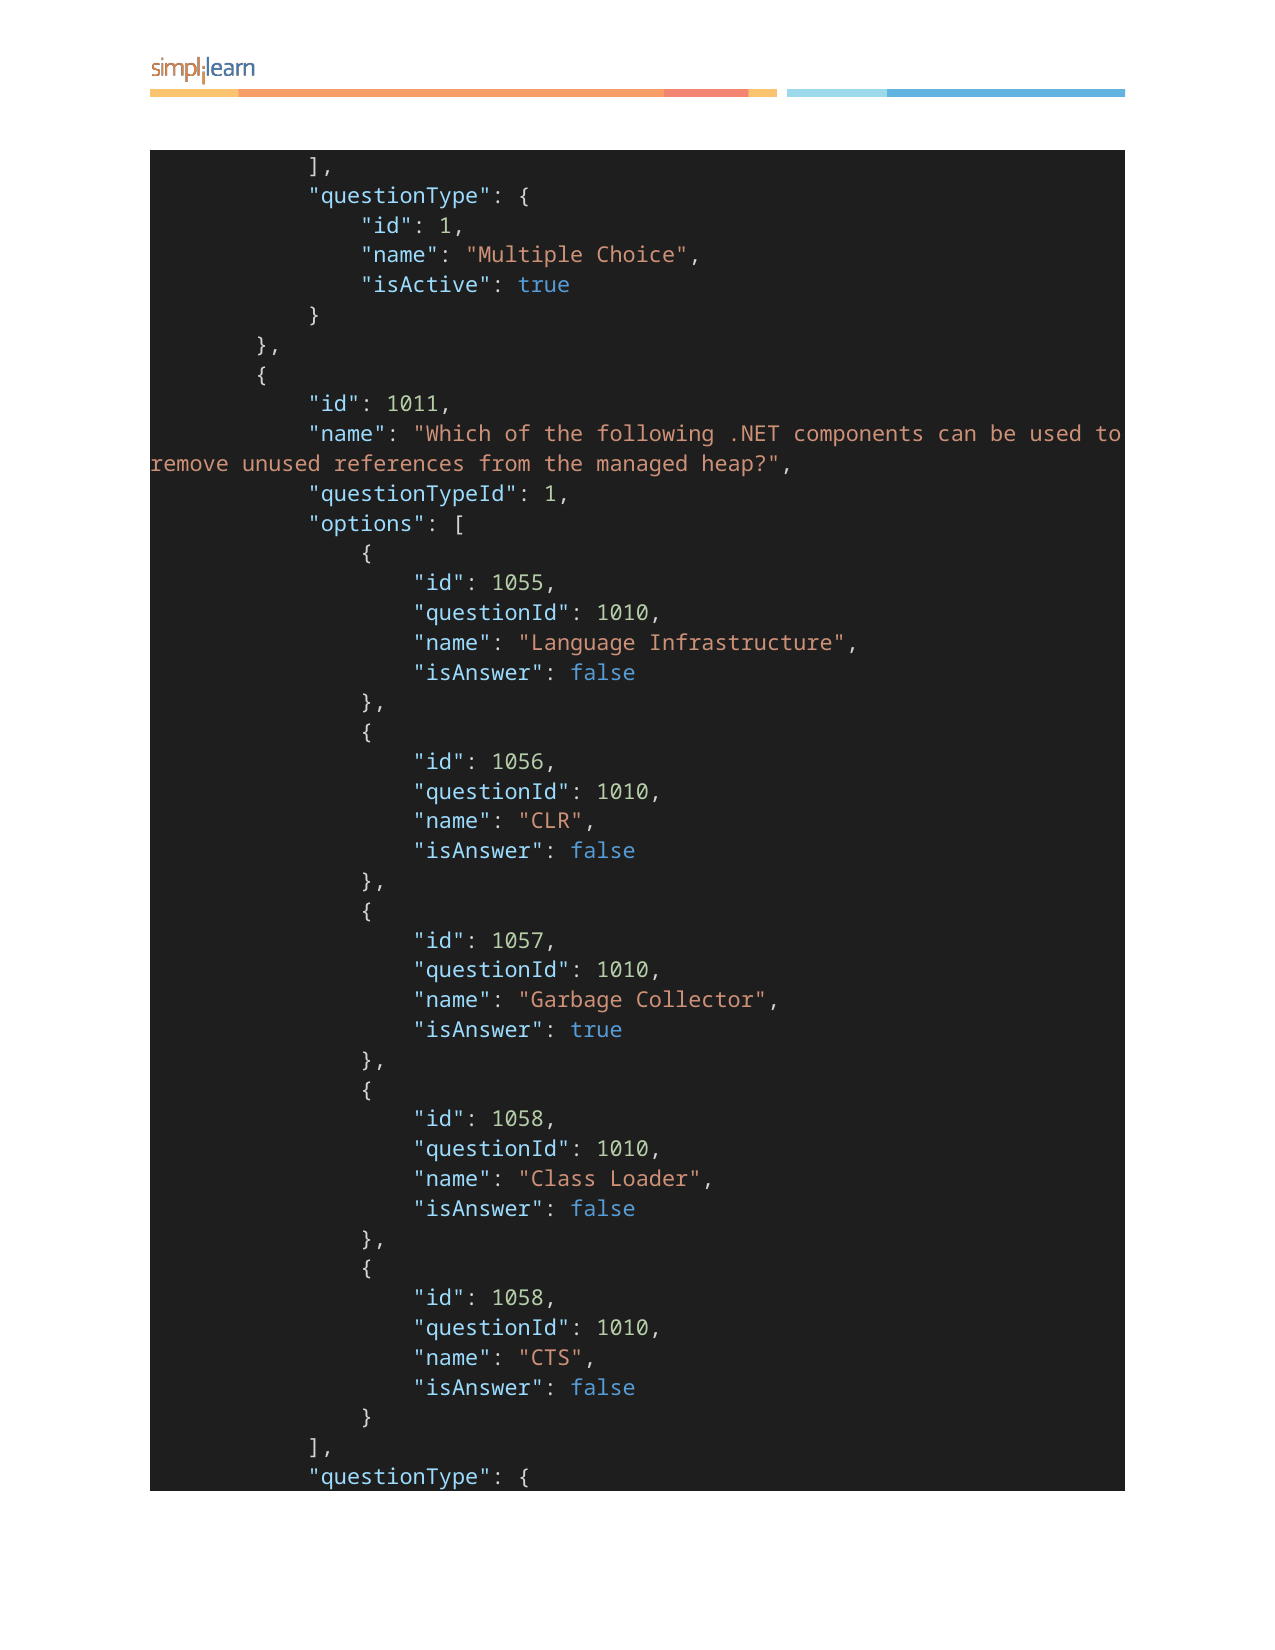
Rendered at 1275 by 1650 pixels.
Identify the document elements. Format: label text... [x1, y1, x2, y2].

text ], [150, 150, 1125, 180]
text { [150, 716, 1125, 746]
text "isAnswer": true [150, 1014, 1125, 1044]
text { [150, 358, 1125, 388]
text "id": 1011, [150, 388, 1125, 418]
text }, [150, 1222, 1125, 1252]
text "name": "Which of the following .NET components can be used to remove unused references from the managed heap?", [150, 418, 1125, 478]
text } [150, 299, 1125, 329]
text "questionId": 1010, [150, 1312, 1125, 1342]
text "questionId": 1010, [150, 954, 1125, 984]
text "questionTypeId": 1, [150, 478, 1125, 507]
text "questionType": { [150, 1461, 1125, 1491]
text "questionType": { [150, 180, 1125, 209]
text "id": 1058, [150, 1103, 1125, 1133]
text }, [150, 329, 1125, 358]
text "name": "Garbage Collector", [150, 984, 1125, 1014]
text "isAnswer": false [150, 835, 1125, 865]
text "id": 1, [150, 209, 1125, 239]
text "questionId": 1010, [150, 776, 1125, 805]
text "id": 1057, [150, 924, 1125, 954]
text "isActive": true [150, 269, 1125, 299]
picture [150, 52, 1125, 97]
text "id": 1056, [150, 746, 1125, 776]
text "id": 1058, [150, 1282, 1125, 1312]
text "questionId": 1010, [150, 1133, 1125, 1163]
text }, [150, 686, 1125, 716]
text }, [150, 865, 1125, 895]
text { [150, 895, 1125, 924]
text "options": [ [150, 507, 1125, 537]
text "questionId": 1010, [150, 597, 1125, 627]
text }, [150, 1044, 1125, 1073]
text } [150, 1401, 1125, 1431]
text "name": "CLR", [150, 805, 1125, 835]
text "isAnswer": false [150, 656, 1125, 686]
text ], [150, 1431, 1125, 1461]
text { [150, 1073, 1125, 1103]
text "name": "CTS", [150, 1342, 1125, 1371]
text "id": 1055, [150, 567, 1125, 597]
text "isAnswer": false [150, 1371, 1125, 1401]
text { [150, 537, 1125, 567]
text "isAnswer": false [150, 1193, 1125, 1222]
text { [150, 1252, 1125, 1282]
text "name": "Multiple Choice", [150, 239, 1125, 269]
text "name": "Language Infrastructure", [150, 627, 1125, 656]
text "name": "Class Loader", [150, 1163, 1125, 1193]
